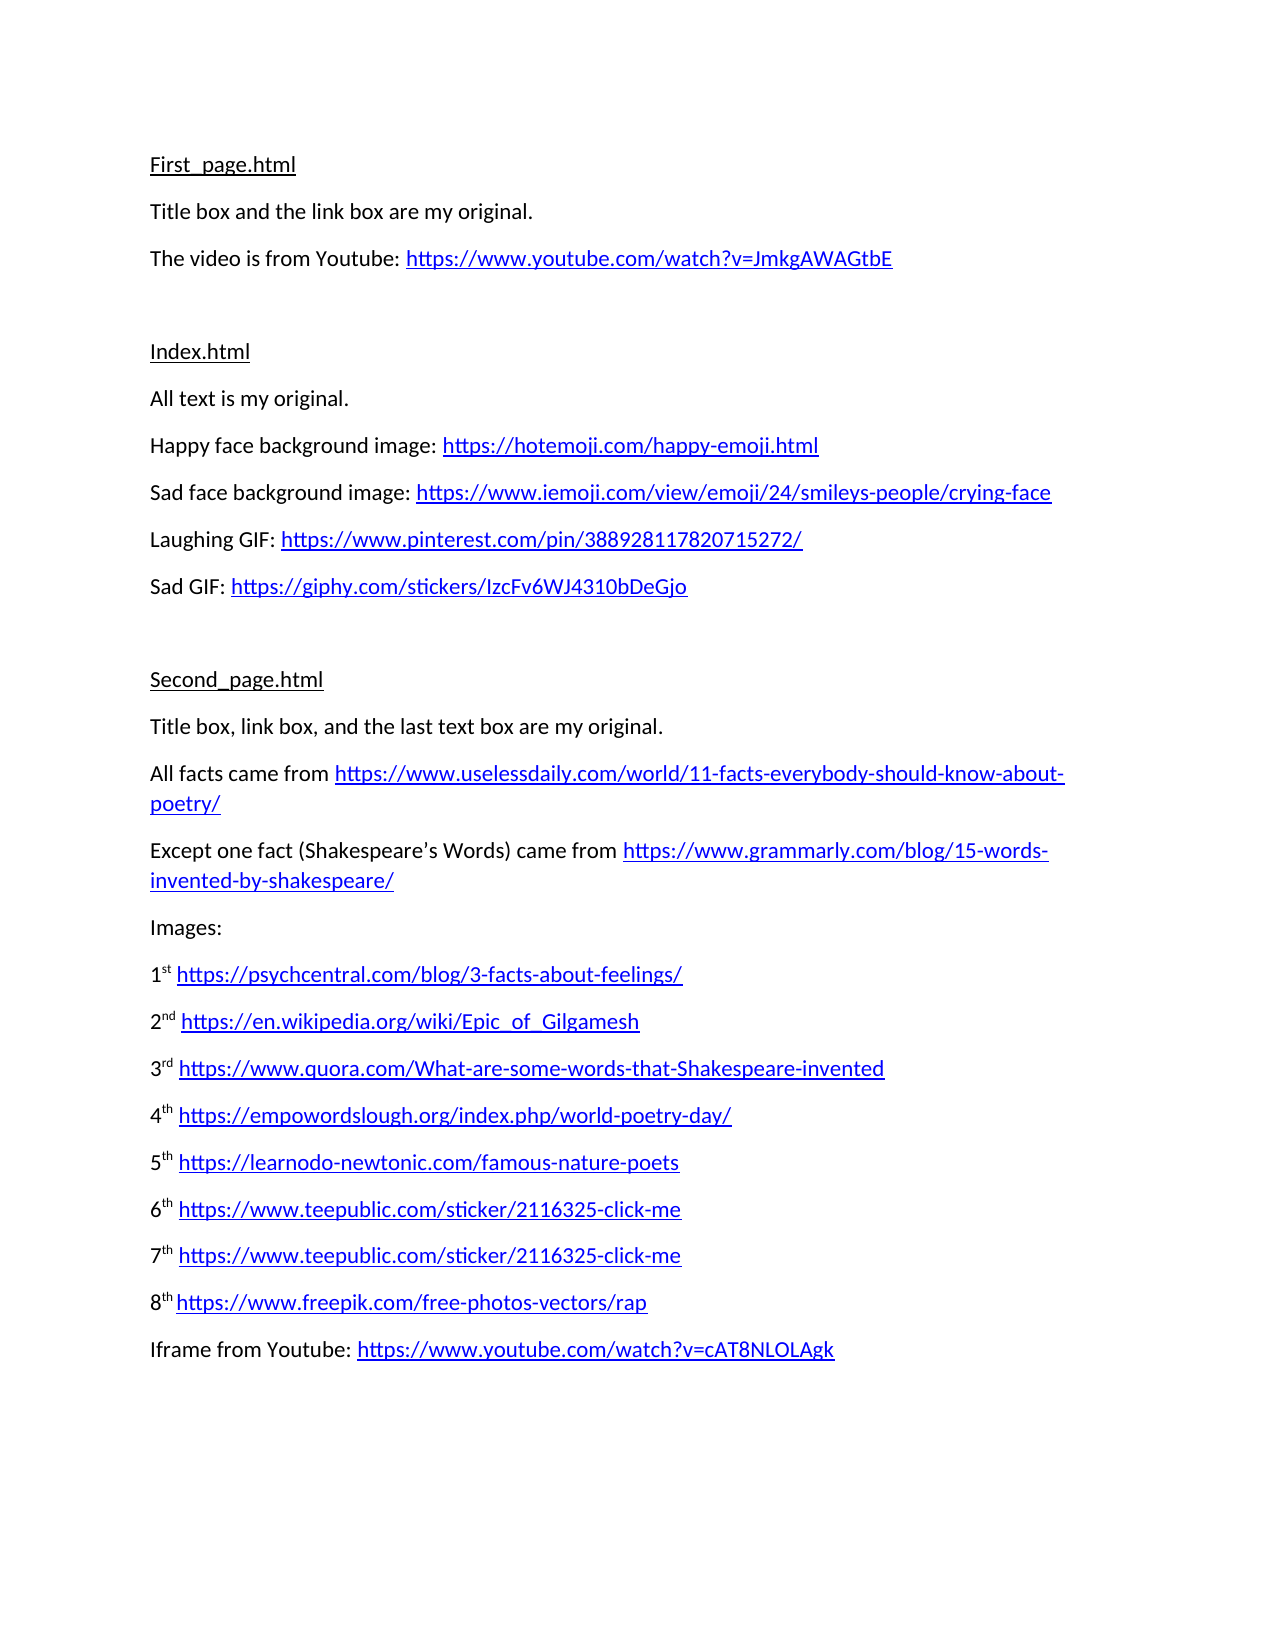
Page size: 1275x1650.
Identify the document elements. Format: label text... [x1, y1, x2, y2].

text Second_page.html [150, 666, 1125, 694]
text 1st https://psychcentral.com/blog/3-facts-about-feelings/ [150, 960, 1125, 988]
text 8th https://www.freepik.com/free-photos-vectors/rap [150, 1288, 1125, 1317]
text Sad GIF: https://giphy.com/stickers/IzcFv6WJ4310bDeGjo [150, 572, 1125, 600]
text Happy face background image: https://hotemoji.com/happy-emoji.html [150, 431, 1125, 459]
text All text is my original. [150, 384, 1125, 412]
text 7th https://www.teepublic.com/sticker/2116325-click-me [150, 1242, 1125, 1270]
text Laughing GIF: https://www.pinterest.com/pin/388928117820715272/ [150, 525, 1125, 553]
text Title box and the link box are my original. [150, 197, 1125, 225]
text Title box, link box, and the last text box are my original. [150, 712, 1125, 741]
text The video is from Youtube: https://www.youtube.com/watch?v=JmkgAWAGtbE [150, 244, 1125, 272]
text 5th https://learnodo-newtonic.com/famous-nature-poets [150, 1148, 1125, 1176]
text 6th https://www.teepublic.com/sticker/2116325-click-me [150, 1195, 1125, 1223]
text 2nd https://en.wikipedia.org/wiki/Epic_of_Gilgamesh [150, 1007, 1125, 1035]
text 4th https://empowordslough.org/index.php/world-poetry-day/ [150, 1101, 1125, 1129]
text Images: [150, 913, 1125, 942]
text Except one fact (Shakespeare’s Words) came from https://www.grammarly.com/blog/15-words-invented-by-shakespeare/ [150, 836, 1125, 895]
text All facts came from https://www.uselessdaily.com/world/11-facts-everybody-should-know-about-poetry/ [150, 759, 1125, 818]
text Sad face background image: https://www.iemoji.com/view/emoji/24/smileys-people/crying-face [150, 478, 1125, 506]
text First_page.html [150, 150, 1125, 178]
text 3rd https://www.quora.com/What-are-some-words-that-Shakespeare-invented [150, 1054, 1125, 1082]
text Iframe from Youtube: https://www.youtube.com/watch?v=cAT8NLOLAgk [150, 1335, 1125, 1363]
text Index.html [150, 337, 1125, 366]
